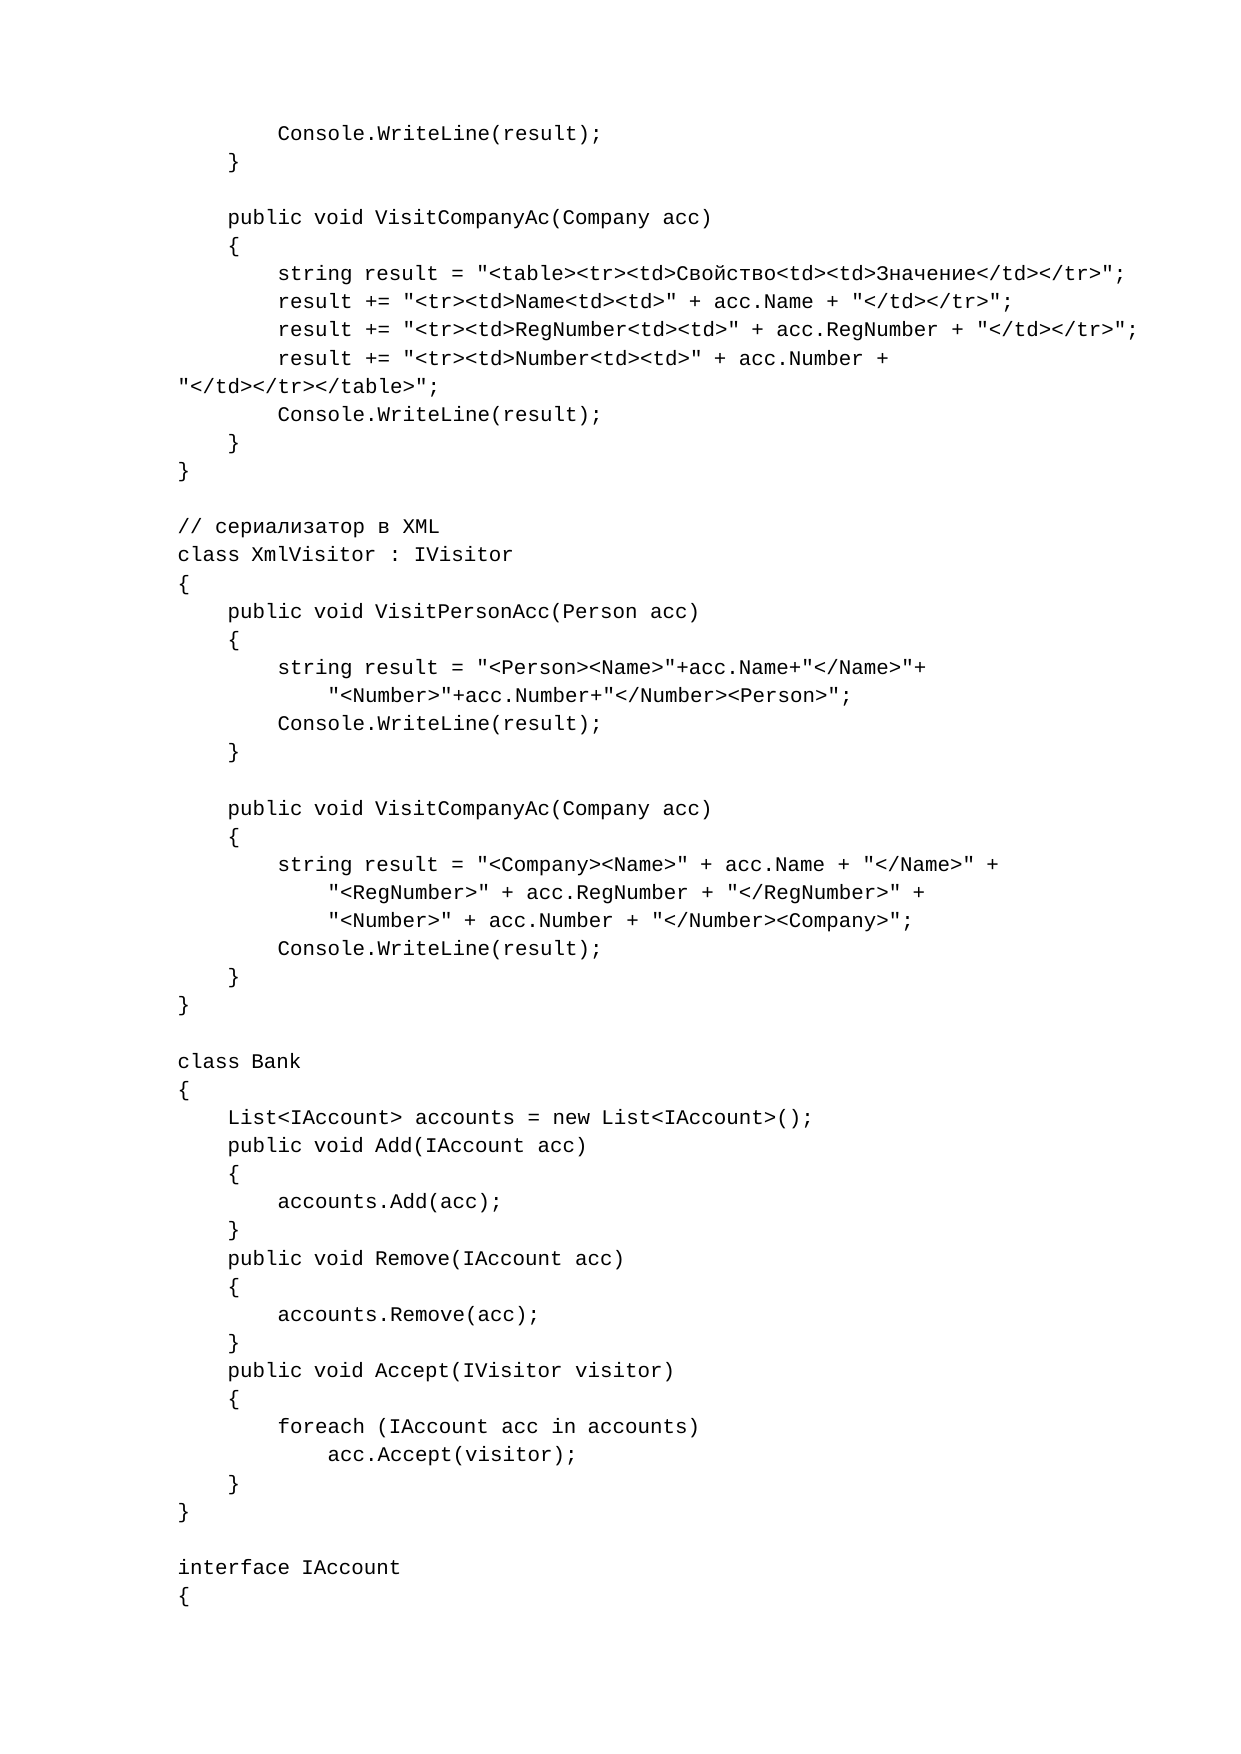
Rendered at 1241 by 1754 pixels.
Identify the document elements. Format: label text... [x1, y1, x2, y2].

text { [177, 1074, 1152, 1102]
text } [177, 962, 1152, 990]
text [177, 287, 1152, 315]
text public void Remove(IAccount acc) [177, 1243, 1152, 1271]
text } [177, 1468, 1152, 1496]
text } [177, 990, 1152, 1018]
text interface IAccount [177, 1552, 1152, 1581]
text { [177, 1159, 1152, 1187]
text Console.WriteLine(result); [177, 118, 1152, 146]
text acc.Accept(visitor); [177, 1440, 1152, 1468]
text { [177, 821, 1152, 849]
text "<RegNumber>" + acc.RegNumber + "</RegNumber>" + [177, 877, 1152, 906]
text } [177, 427, 1152, 456]
text { [177, 624, 1152, 652]
text foreach (IAccount acc in accounts) [177, 1412, 1152, 1440]
text "<Number>" + acc.Number + "</Number><Company>"; [177, 906, 1152, 934]
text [177, 259, 1152, 287]
text } [177, 1496, 1152, 1524]
text public void VisitCompanyAc(Company acc) [177, 793, 1152, 821]
text accounts.Add(acc); [177, 1187, 1152, 1215]
text public void VisitPersonAcc(Person acc) [177, 596, 1152, 624]
text } [177, 1215, 1152, 1243]
text Console.WriteLine(result); [177, 709, 1152, 737]
text List<IAccount> accounts = new List<IAccount>(); [177, 1102, 1152, 1131]
text public void Accept(IVisitor visitor) [177, 1356, 1152, 1384]
text Console.WriteLine(result); [177, 399, 1152, 427]
text string result = "<Person><Name>"+acc.Name+"</Name>"+ [177, 652, 1152, 681]
text result += "<tr><td>RegNumber<td><td>" + acc.RegNumber + "</td></tr>"; [177, 315, 1152, 343]
text string result = "<Company><Name>" + acc.Name + "</Name>" + [177, 849, 1152, 877]
text { [177, 568, 1152, 596]
text class XmlVisitor : IVisitor [177, 540, 1152, 568]
text result += "<tr><td>Number<td><td>" + acc.Number + "</td></tr></table>"; [177, 343, 1152, 399]
text "<Number>"+acc.Number+"</Number><Person>"; [177, 681, 1152, 709]
text accounts.Remove(acc); [177, 1299, 1152, 1327]
text { [177, 1384, 1152, 1412]
text } [177, 456, 1152, 484]
text { [177, 1271, 1152, 1299]
text public void VisitCompanyAc(Company acc) [177, 202, 1152, 231]
text { [177, 1581, 1152, 1609]
text } [177, 1327, 1152, 1356]
text } [177, 737, 1152, 765]
text class Bank [177, 1046, 1152, 1074]
text public void Add(IAccount acc) [177, 1131, 1152, 1159]
text Console.WriteLine(result); [177, 934, 1152, 962]
text // сериализатор в XML [177, 512, 1152, 540]
text { [177, 231, 1152, 259]
text } [177, 146, 1152, 174]
